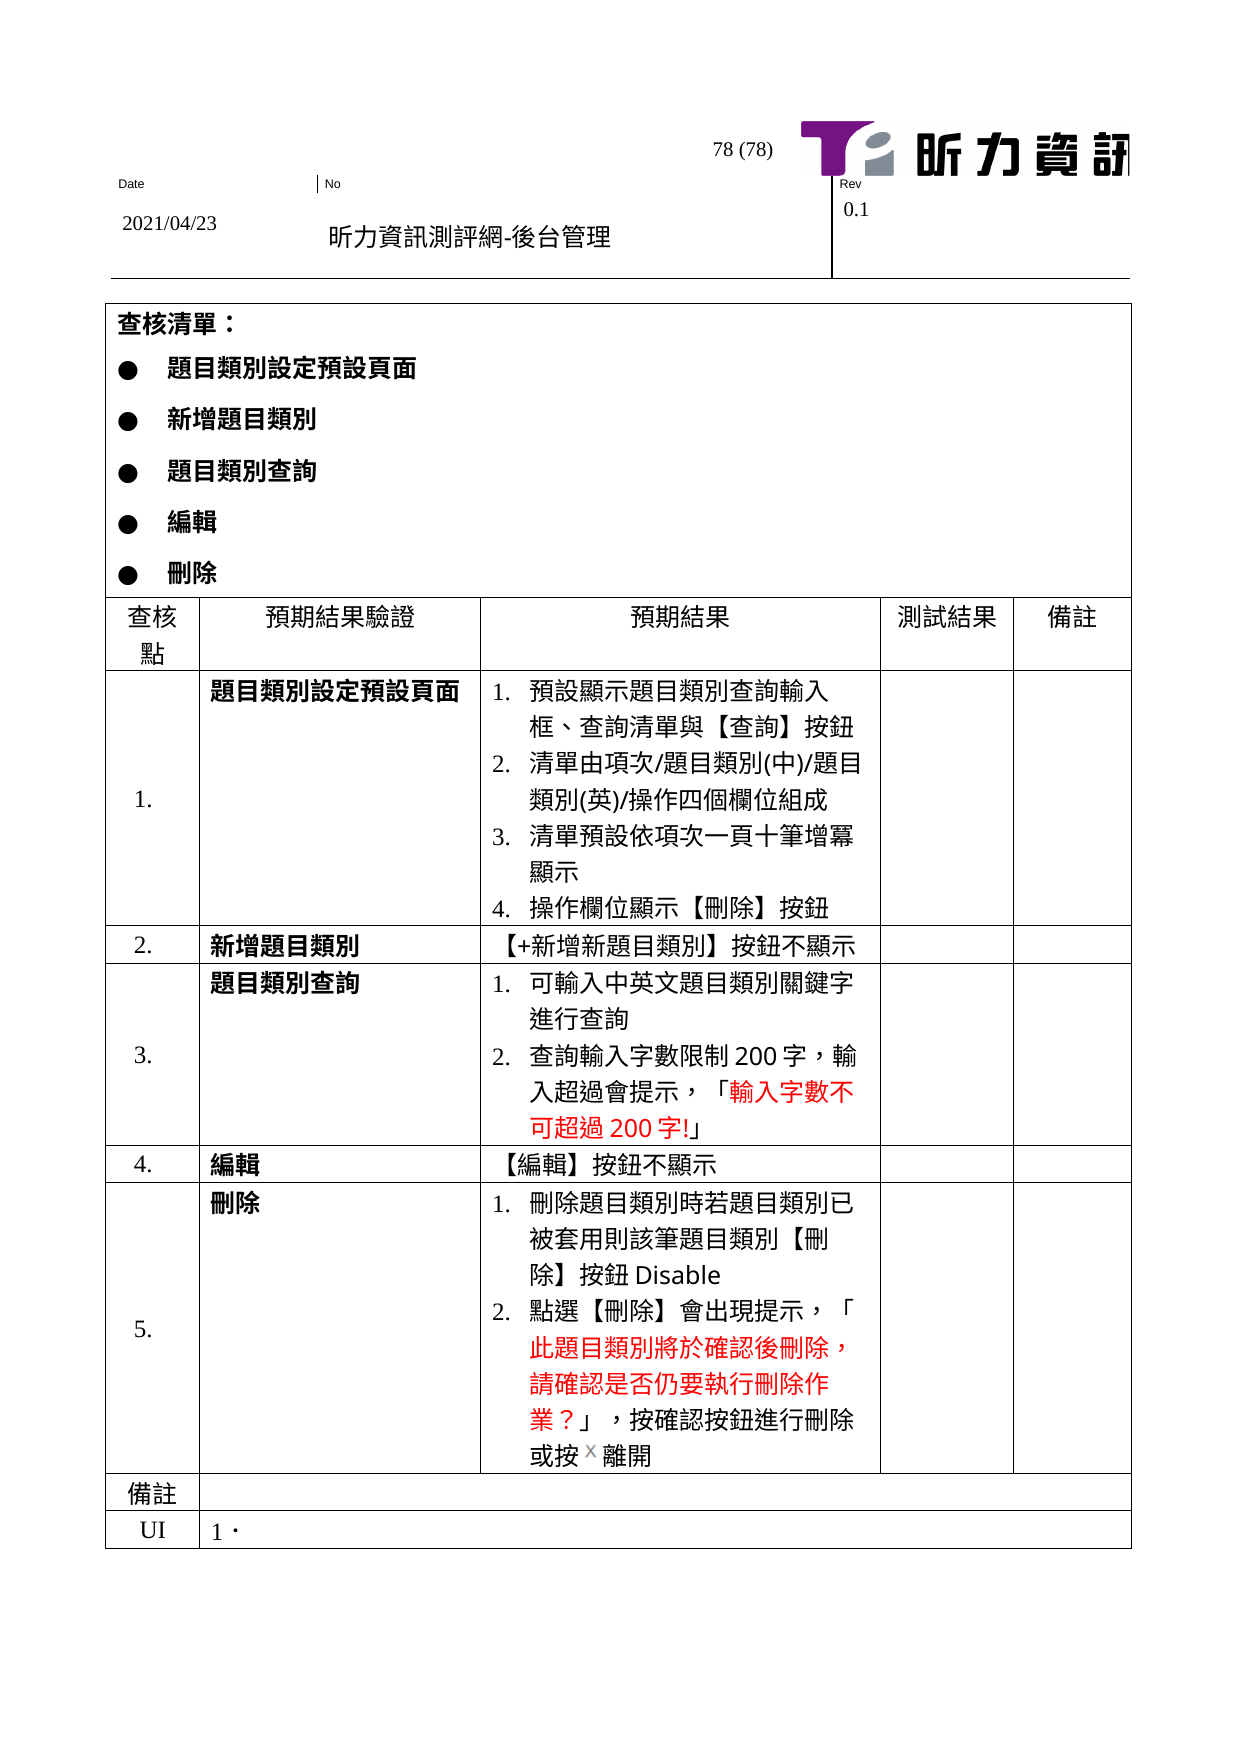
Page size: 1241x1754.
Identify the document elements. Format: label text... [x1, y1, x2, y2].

table_cell [106, 964, 199, 1145]
table_cell [881, 926, 1013, 962]
table_cell [106, 926, 199, 962]
table_cell [1014, 598, 1131, 670]
table_cell [881, 964, 1013, 1145]
table_cell [481, 1183, 880, 1473]
picture [579, 1438, 603, 1466]
table_cell [200, 671, 480, 925]
table_cell [1014, 671, 1131, 925]
table_cell [881, 598, 1013, 670]
table_cell UI [106, 1511, 199, 1548]
picture [801, 121, 1130, 176]
table_cell [481, 671, 880, 925]
table_cell [200, 926, 480, 962]
table_cell [106, 598, 199, 670]
table_cell [200, 964, 480, 1145]
table_cell [481, 964, 880, 1145]
table_cell [481, 1146, 880, 1182]
table_cell [200, 1511, 1131, 1548]
table_cell [481, 926, 880, 962]
table_cell [200, 1474, 1131, 1510]
table_cell [200, 598, 480, 670]
table_cell [106, 304, 1131, 597]
table_cell [106, 1474, 199, 1510]
table_cell [106, 1146, 199, 1182]
table_cell [481, 598, 880, 670]
table_cell [881, 671, 1013, 925]
table_cell [881, 1183, 1013, 1473]
table_cell [1014, 964, 1131, 1145]
table_cell [881, 1146, 1013, 1182]
table_cell [1014, 1183, 1131, 1473]
table_cell [1014, 1146, 1131, 1182]
table_cell [106, 671, 199, 925]
table_cell [106, 1183, 199, 1473]
table_cell [200, 1183, 480, 1473]
table_cell [200, 1146, 480, 1182]
table_cell [1014, 926, 1131, 962]
